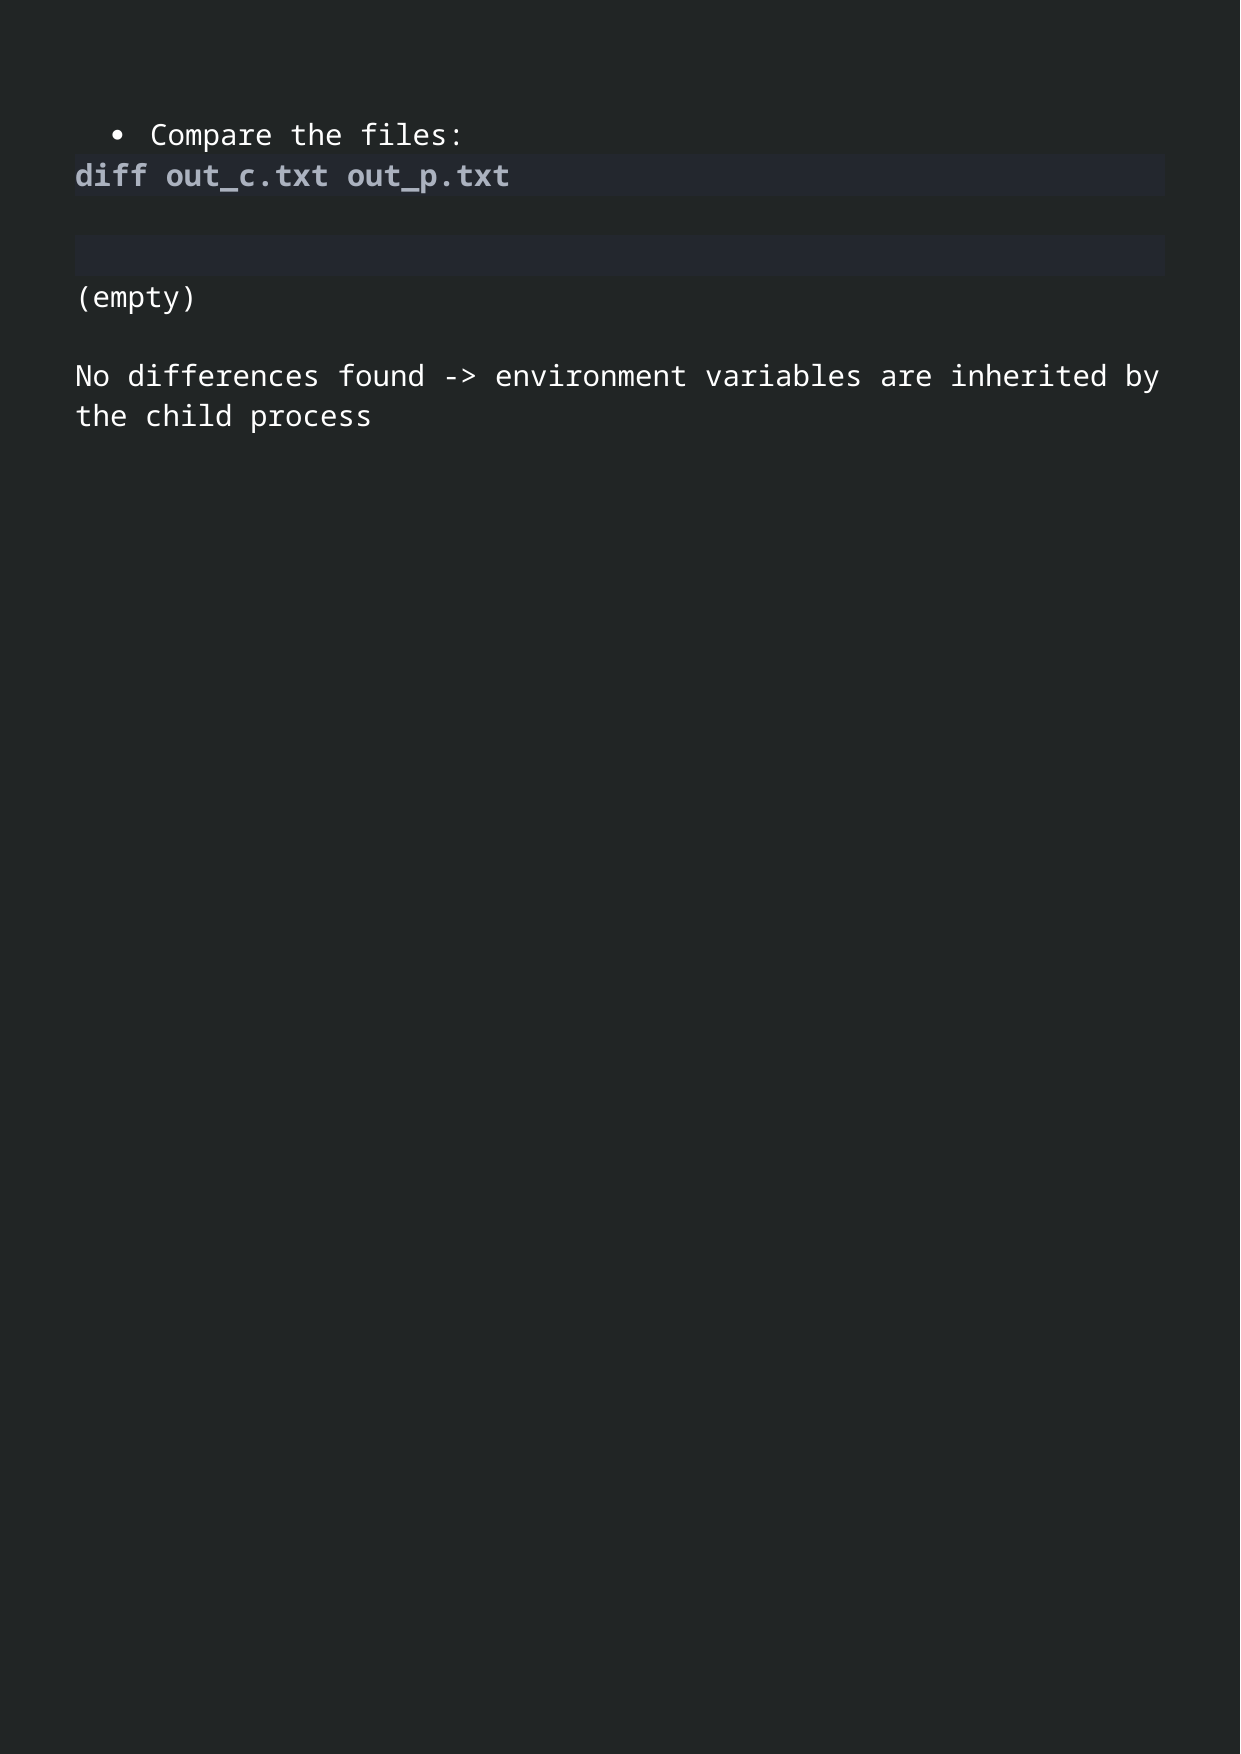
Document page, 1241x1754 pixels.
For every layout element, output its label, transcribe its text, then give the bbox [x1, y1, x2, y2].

text diff out_c.txt out_p.txt [75, 154, 1165, 196]
list Compare the files: [112, 115, 1165, 154]
text No differences found -> environment variables are inherited by the child process [75, 356, 1165, 435]
text (empty) [75, 276, 1165, 316]
